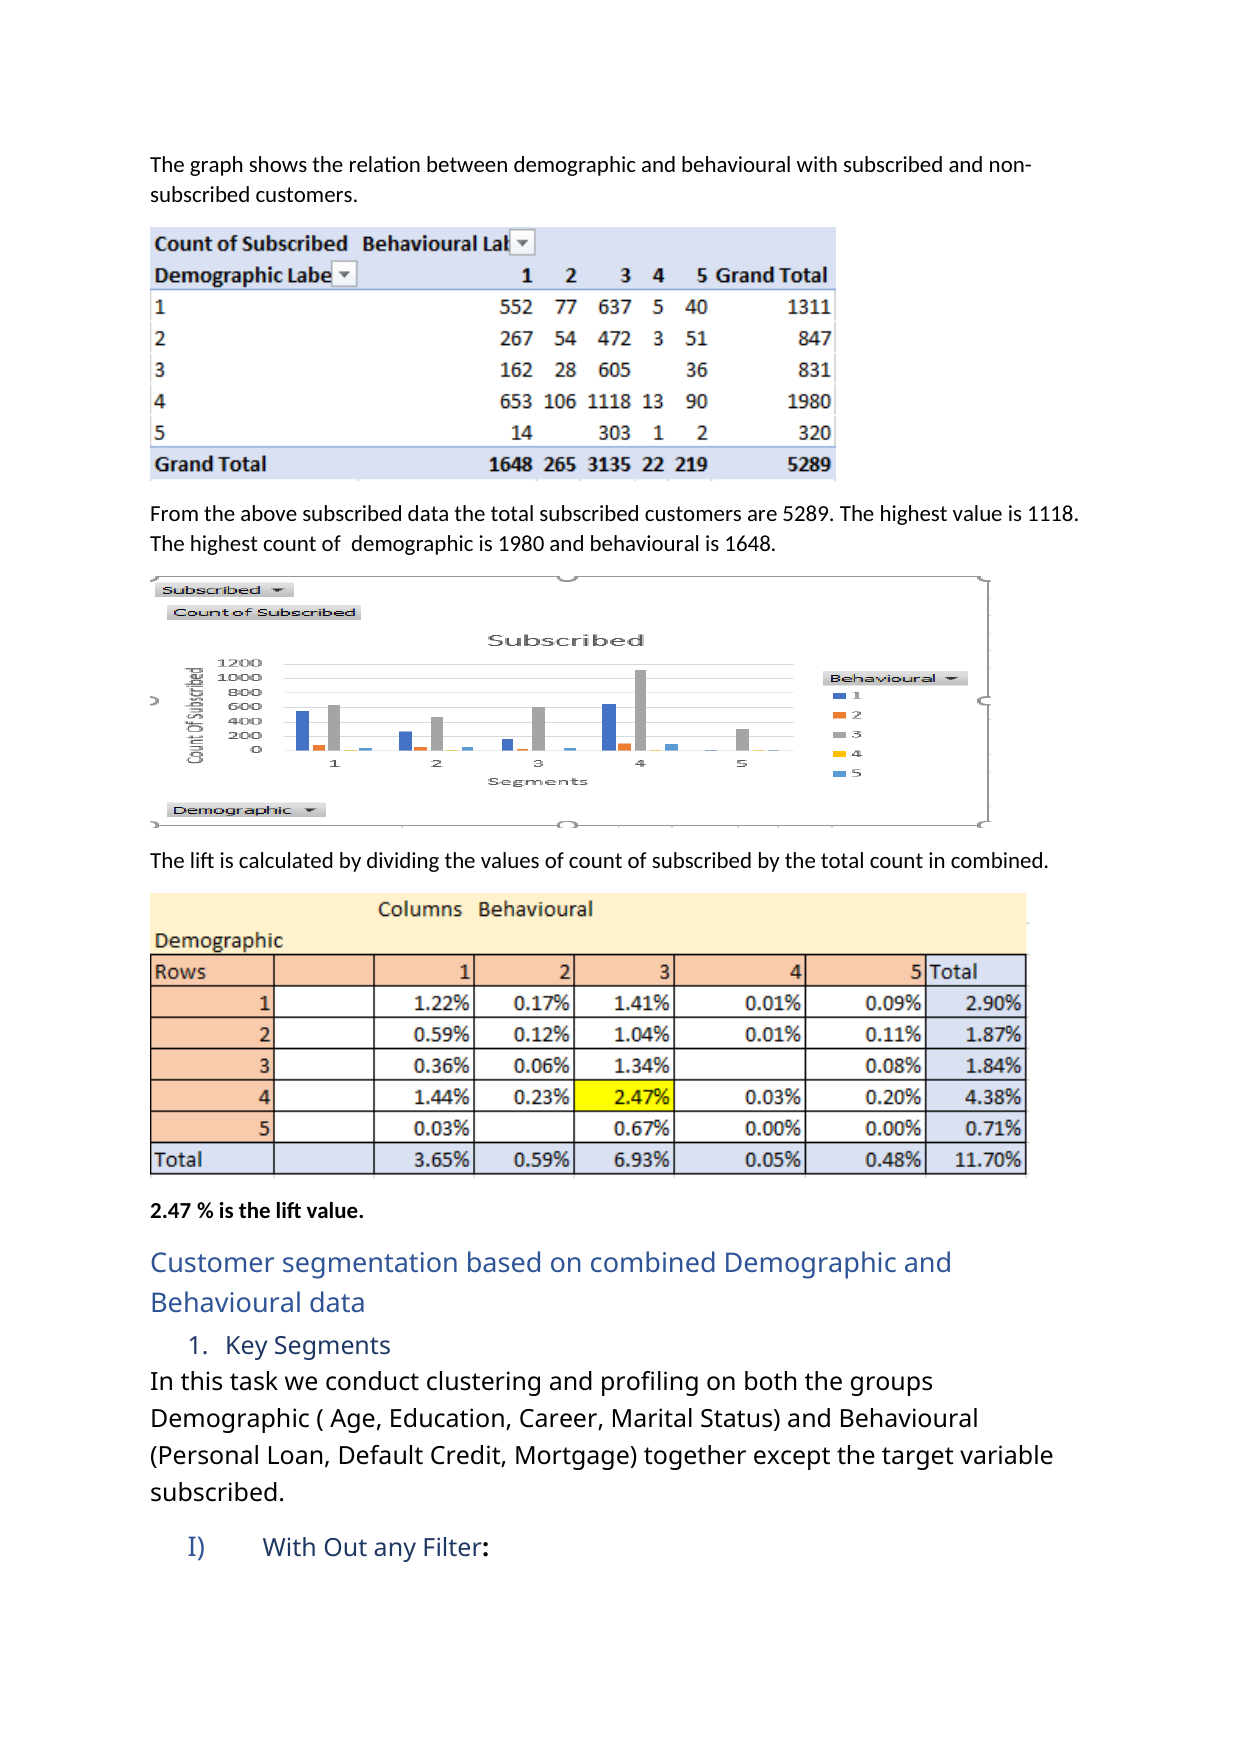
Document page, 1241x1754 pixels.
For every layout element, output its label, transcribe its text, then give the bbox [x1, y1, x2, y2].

text The graph shows the relation between demographic and behavioural with subscribed and non- subscribed customers. [150, 150, 1090, 208]
picture [150, 893, 1030, 1178]
subtitle Customer segmentation based on combined Demographic and Behavioural data [150, 1243, 1090, 1320]
text From the above subscribed data the total subscribed customers are 5289. The highest value is 1118. The highest count of demographic is 1980 and behavioural is 1648. [150, 499, 1090, 557]
picture [150, 227, 836, 481]
picture [150, 576, 991, 828]
text In this task we conduct clustering and profiling on both the groups Demographic ( Age, Education, Career, Marital Status) and Behavioural (Personal Loan, Default Credit, Mortgage) together except the target variable subscribed. [150, 1364, 1090, 1508]
list With Out any Filter: [187, 1528, 1090, 1565]
subtitle Key Segments [187, 1327, 1090, 1361]
text The lift is calculated by dividing the values of count of subscribed by the total count in combined. [150, 847, 1090, 874]
list % is the lift value. [150, 1197, 1090, 1225]
